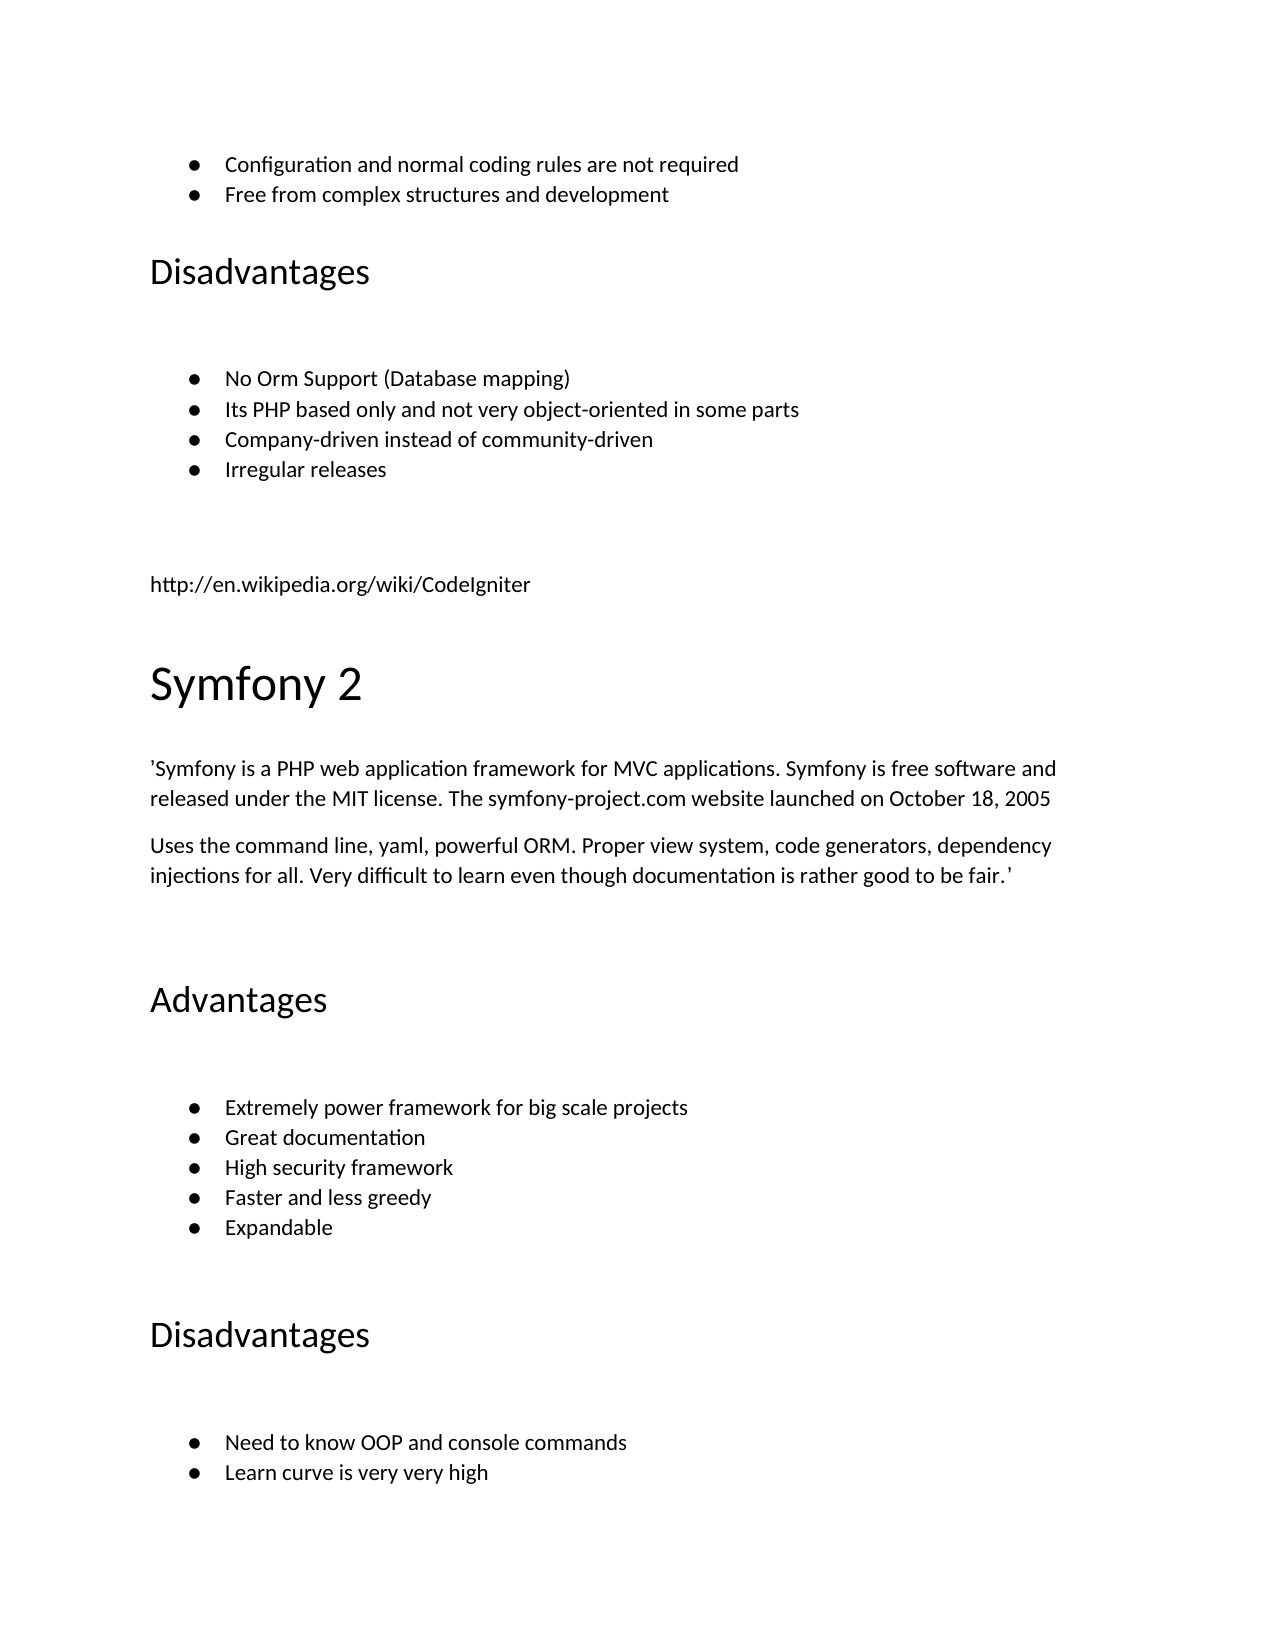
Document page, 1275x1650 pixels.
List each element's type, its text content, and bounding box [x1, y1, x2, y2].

list No Orm Support (Database mapping) [187, 364, 1125, 392]
text ’Symfony is a PHP web application framework for MVC applications. Symfony is free software and released under the MIT license. The symfony-project.com website launched on October 18, 2005 [150, 754, 1125, 812]
list Expandable [187, 1213, 1125, 1241]
subtitle Disadvantages [150, 248, 1125, 294]
list High security framework [187, 1153, 1125, 1181]
subtitle Symfony 2 [150, 652, 1125, 713]
subtitle Advantages [150, 976, 1125, 1022]
list Irregular releases [187, 455, 1125, 483]
list Faster and less greedy [187, 1183, 1125, 1211]
text Uses the command line, yaml, powerful ORM. Proper view system, code generators, dependency injections for all. Very difficult to learn even though documentation is rather good to be fair.’ [150, 831, 1125, 889]
text http://en.wikipedia.org/wiki/CodeIgniter [150, 570, 1125, 598]
list Company-driven instead of community-driven [187, 425, 1125, 453]
list Configuration and normal coding rules are not required [187, 150, 1125, 178]
list Great documentation [187, 1123, 1125, 1151]
list Extremely power framework for big scale projects [187, 1093, 1125, 1121]
subtitle Disadvantages [150, 1311, 1125, 1357]
list Its PHP based only and not very object-oriented in some parts [187, 395, 1125, 423]
list Need to know OOP and console commands [187, 1428, 1125, 1456]
list Learn curve is very very high [187, 1458, 1125, 1486]
list Free from complex structures and development [187, 180, 1125, 208]
